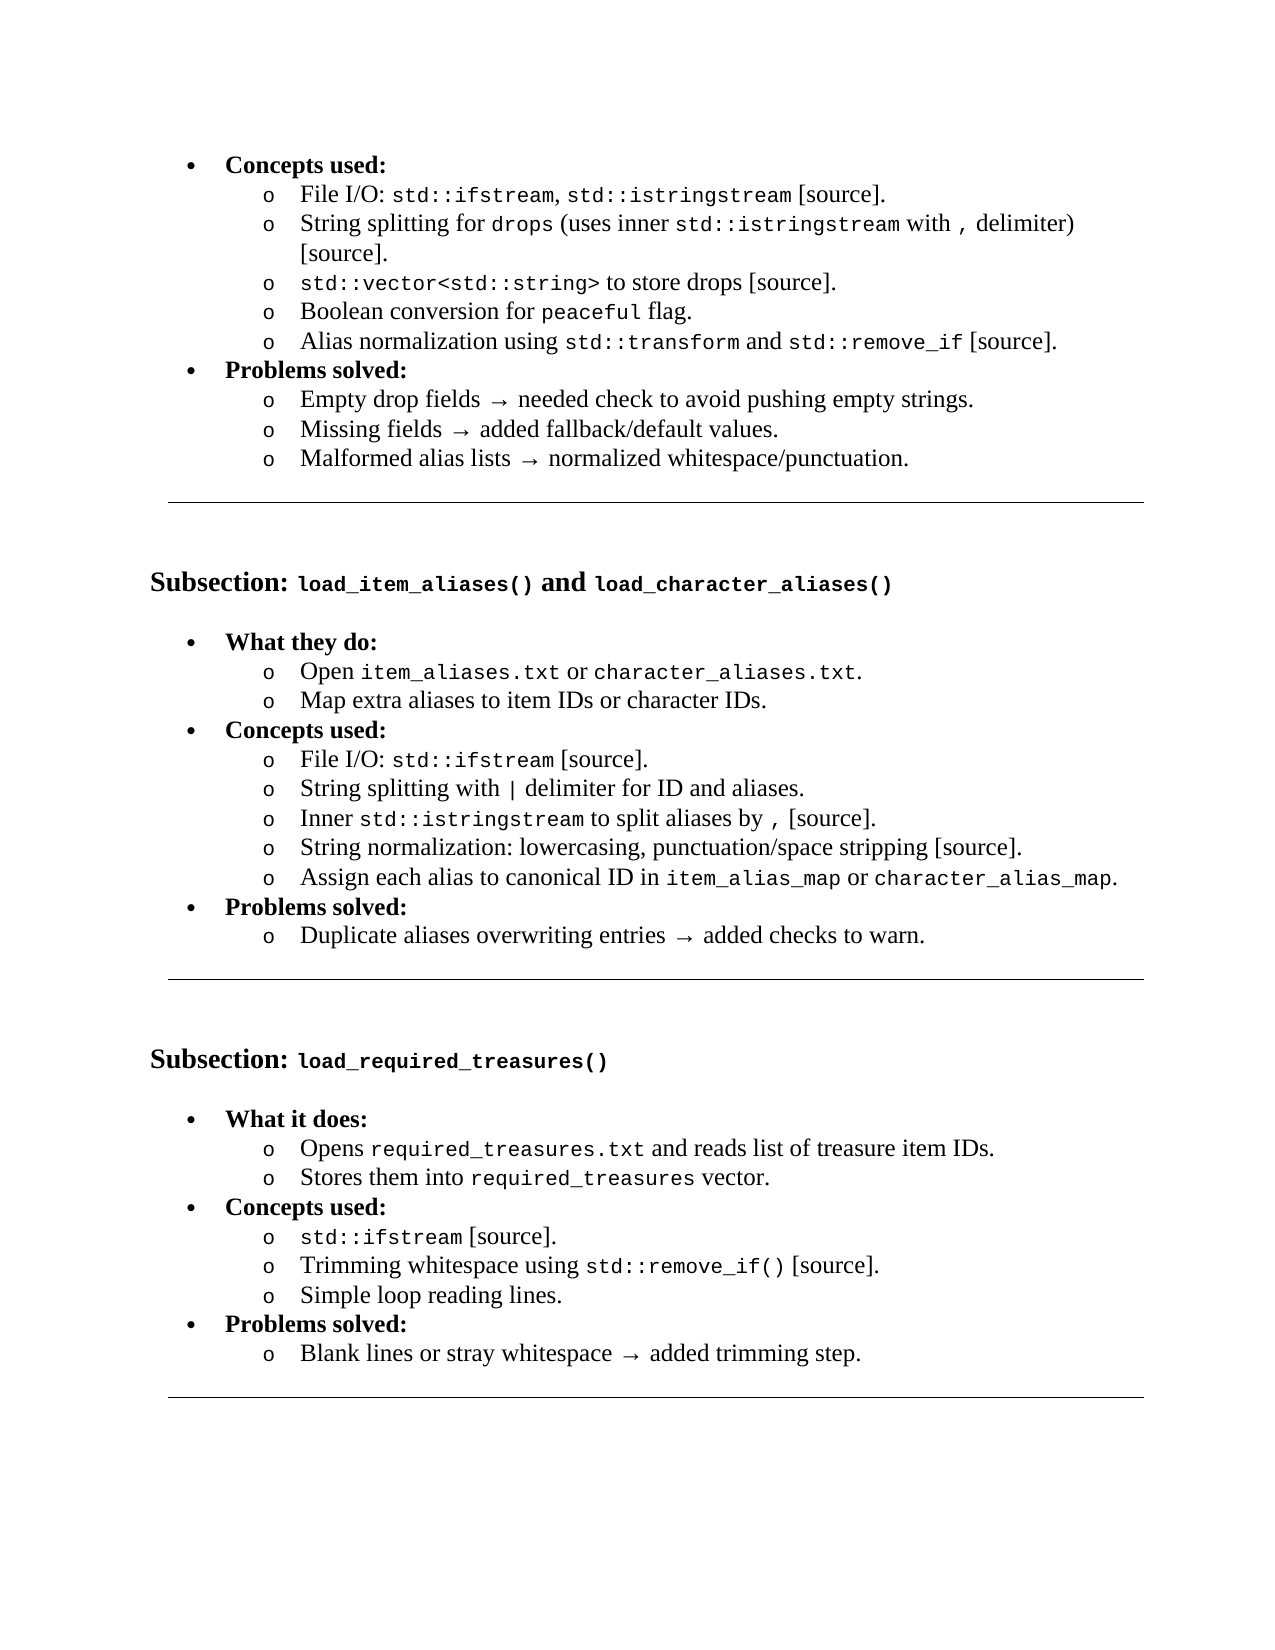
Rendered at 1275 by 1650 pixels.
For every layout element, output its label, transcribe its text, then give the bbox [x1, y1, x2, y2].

list Malformed alias lists → normalized whitespace/punctuation. [262, 443, 1125, 473]
list Opens required_treasures.txt and reads list of treasure item IDs. [262, 1133, 1125, 1162]
list String splitting for drops (uses inner std::istringstream with , delimiter) [source]. [262, 208, 1125, 267]
list Empty drop fields → needed check to avoid pushing empty strings. [262, 384, 1125, 414]
list Problems solved: [187, 1309, 1125, 1338]
list Stores them into required_treasures vector. [262, 1162, 1125, 1192]
list Open item_aliases.txt or character_aliases.txt. [262, 656, 1125, 685]
list Problems solved: [187, 892, 1125, 920]
list What they do: [187, 627, 1125, 656]
list Map extra aliases to item IDs or character IDs. [262, 685, 1125, 715]
list Boolean conversion for peaceful flag. [262, 296, 1125, 326]
list std::ifstream [source]. [262, 1221, 1125, 1250]
list String splitting with | delimiter for ID and aliases. [262, 773, 1125, 803]
list Concepts used: [187, 1192, 1125, 1221]
list Inner std::istringstream to split aliases by , [source]. [262, 803, 1125, 832]
list Concepts used: [187, 150, 1125, 179]
text Subsection: load_required_treasures() [150, 1042, 1125, 1075]
list Concepts used: [187, 715, 1125, 744]
list std::vector<std::string> to store drops [source]. [262, 267, 1125, 296]
list Missing fields → added fallback/default values. [262, 414, 1125, 443]
list File I/O: std::ifstream, std::istringstream [source]. [262, 179, 1125, 208]
list Trimming whitespace using std::remove_if() [source]. [262, 1250, 1125, 1280]
list File I/O: std::ifstream [source]. [262, 744, 1125, 773]
list Assign each alias to canonical ID in item_alias_map or character_alias_map. [262, 862, 1125, 892]
list Blank lines or stray whitespace → added trimming step. [262, 1338, 1125, 1368]
list Simple loop reading lines. [262, 1280, 1125, 1309]
text Subsection: load_item_aliases() and load_character_aliases() [150, 565, 1125, 598]
list What it does: [187, 1104, 1125, 1133]
list String normalization: lowercasing, punctuation/space stripping [source]. [262, 832, 1125, 862]
list Duplicate aliases overwriting entries → added checks to warn. [262, 920, 1125, 950]
list Alias normalization using std::transform and std::remove_if [source]. [262, 326, 1125, 355]
list Problems solved: [187, 355, 1125, 384]
